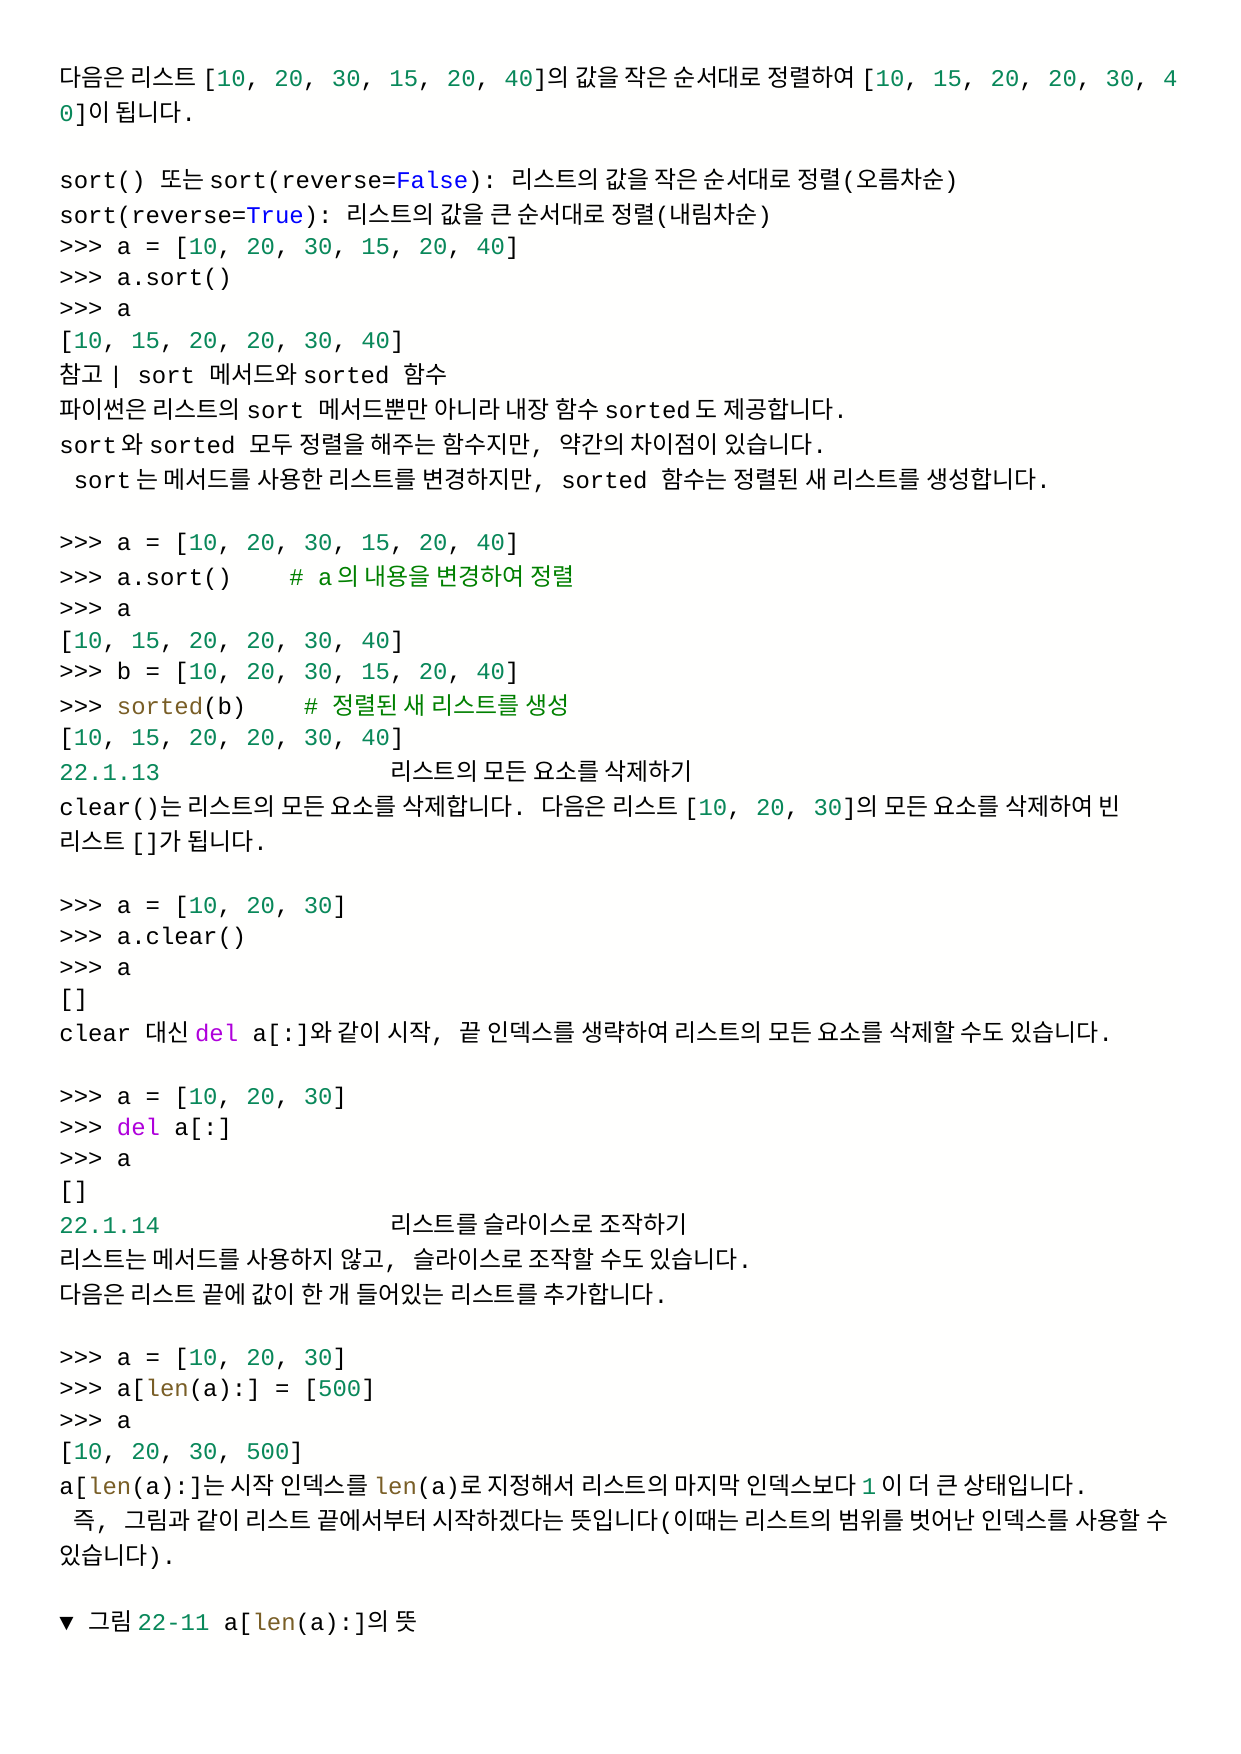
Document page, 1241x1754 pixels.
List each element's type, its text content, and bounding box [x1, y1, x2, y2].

text >>> sorted(b) # 정렬된 새 리스트를 생성 [59, 687, 1181, 722]
text a[len(a):]는 시작 인덱스를 len(a)로 지정해서 리스트의 마지막 인덱스보다 1이 더 큰 상태입니다. [59, 1467, 1181, 1502]
text >>> a [59, 1143, 1181, 1174]
text 리스트는 메서드를 사용하지 않고, 슬라이스로 조작할 수도 있습니다. [59, 1240, 1181, 1275]
text >>> a = [10, 20, 30, 15, 20, 40] [59, 230, 1181, 262]
text 다음은 리스트 끝에 값이 한 개 들어있는 리스트를 추가합니다. [59, 1275, 1181, 1310]
text >>> a [59, 293, 1181, 324]
text 다음은 리스트 [10, 20, 30, 15, 20, 40]의 값을 작은 순서대로 정렬하여 [10, 15, 20, 20, 30, 40]이 됩니다. [59, 59, 1181, 129]
text sort와 sorted 모두 정렬을 해주는 함수지만, 약간의 차이점이 있습니다. [59, 425, 1181, 460]
text 22.1.13 리스트의 모든 요소를 삭제하기 [59, 753, 1181, 788]
text 22.1.14 리스트를 슬라이스로 조작하기 [59, 1205, 1181, 1240]
text >>> a.clear() [59, 920, 1181, 952]
text >>> a[len(a):] = [500] [59, 1373, 1181, 1404]
text sort(reverse=True): 리스트의 값을 큰 순서대로 정렬(내림차순) [59, 195, 1181, 230]
text >>> a = [10, 20, 30] [59, 889, 1181, 920]
text [10, 20, 30, 500] [59, 1435, 1181, 1467]
text >>> a [59, 952, 1181, 983]
text 파이썬은 리스트의 sort 메서드뿐만 아니라 내장 함수 sorted도 제공합니다. [59, 390, 1181, 425]
text clear()는 리스트의 모든 요소를 삭제합니다. 다음은 리스트 [10, 20, 30]의 모든 요소를 삭제하여 빈 리스트 []가 됩니다. [59, 788, 1181, 858]
text [] [59, 1174, 1181, 1205]
text [] [59, 983, 1181, 1014]
text >>> a [59, 1404, 1181, 1435]
text sort는 메서드를 사용한 리스트를 변경하지만, sorted 함수는 정렬된 새 리스트를 생성합니다. [59, 460, 1181, 495]
text [10, 15, 20, 20, 30, 40] [59, 722, 1181, 753]
text 즉, 그림과 같이 리스트 끝에서부터 시작하겠다는 뜻입니다(이때는 리스트의 범위를 벗어난 인덱스를 사용할 수 있습니다). [59, 1502, 1181, 1572]
text >>> del a[:] [59, 1112, 1181, 1143]
text >>> a = [10, 20, 30] [59, 1080, 1181, 1112]
text >>> b = [10, 20, 30, 15, 20, 40] [59, 655, 1181, 687]
text 참고 | sort 메서드와 sorted 함수 [59, 355, 1181, 390]
text >>> a = [10, 20, 30, 15, 20, 40] [59, 527, 1181, 558]
text >>> a = [10, 20, 30] [59, 1342, 1181, 1373]
text [10, 15, 20, 20, 30, 40] [59, 624, 1181, 655]
text >>> a.sort() [59, 262, 1181, 293]
text ▼ 그림 22-11 a[len(a):]의 뜻 [59, 1603, 1181, 1638]
text >>> a.sort() # a의 내용을 변경하여 정렬 [59, 558, 1181, 593]
text [10, 15, 20, 20, 30, 40] [59, 324, 1181, 355]
text sort() 또는 sort(reverse=False): 리스트의 값을 작은 순서대로 정렬(오름차순) [59, 160, 1181, 195]
text >>> a [59, 593, 1181, 624]
text clear 대신 del a[:]와 같이 시작, 끝 인덱스를 생략하여 리스트의 모든 요소를 삭제할 수도 있습니다. [59, 1014, 1181, 1049]
